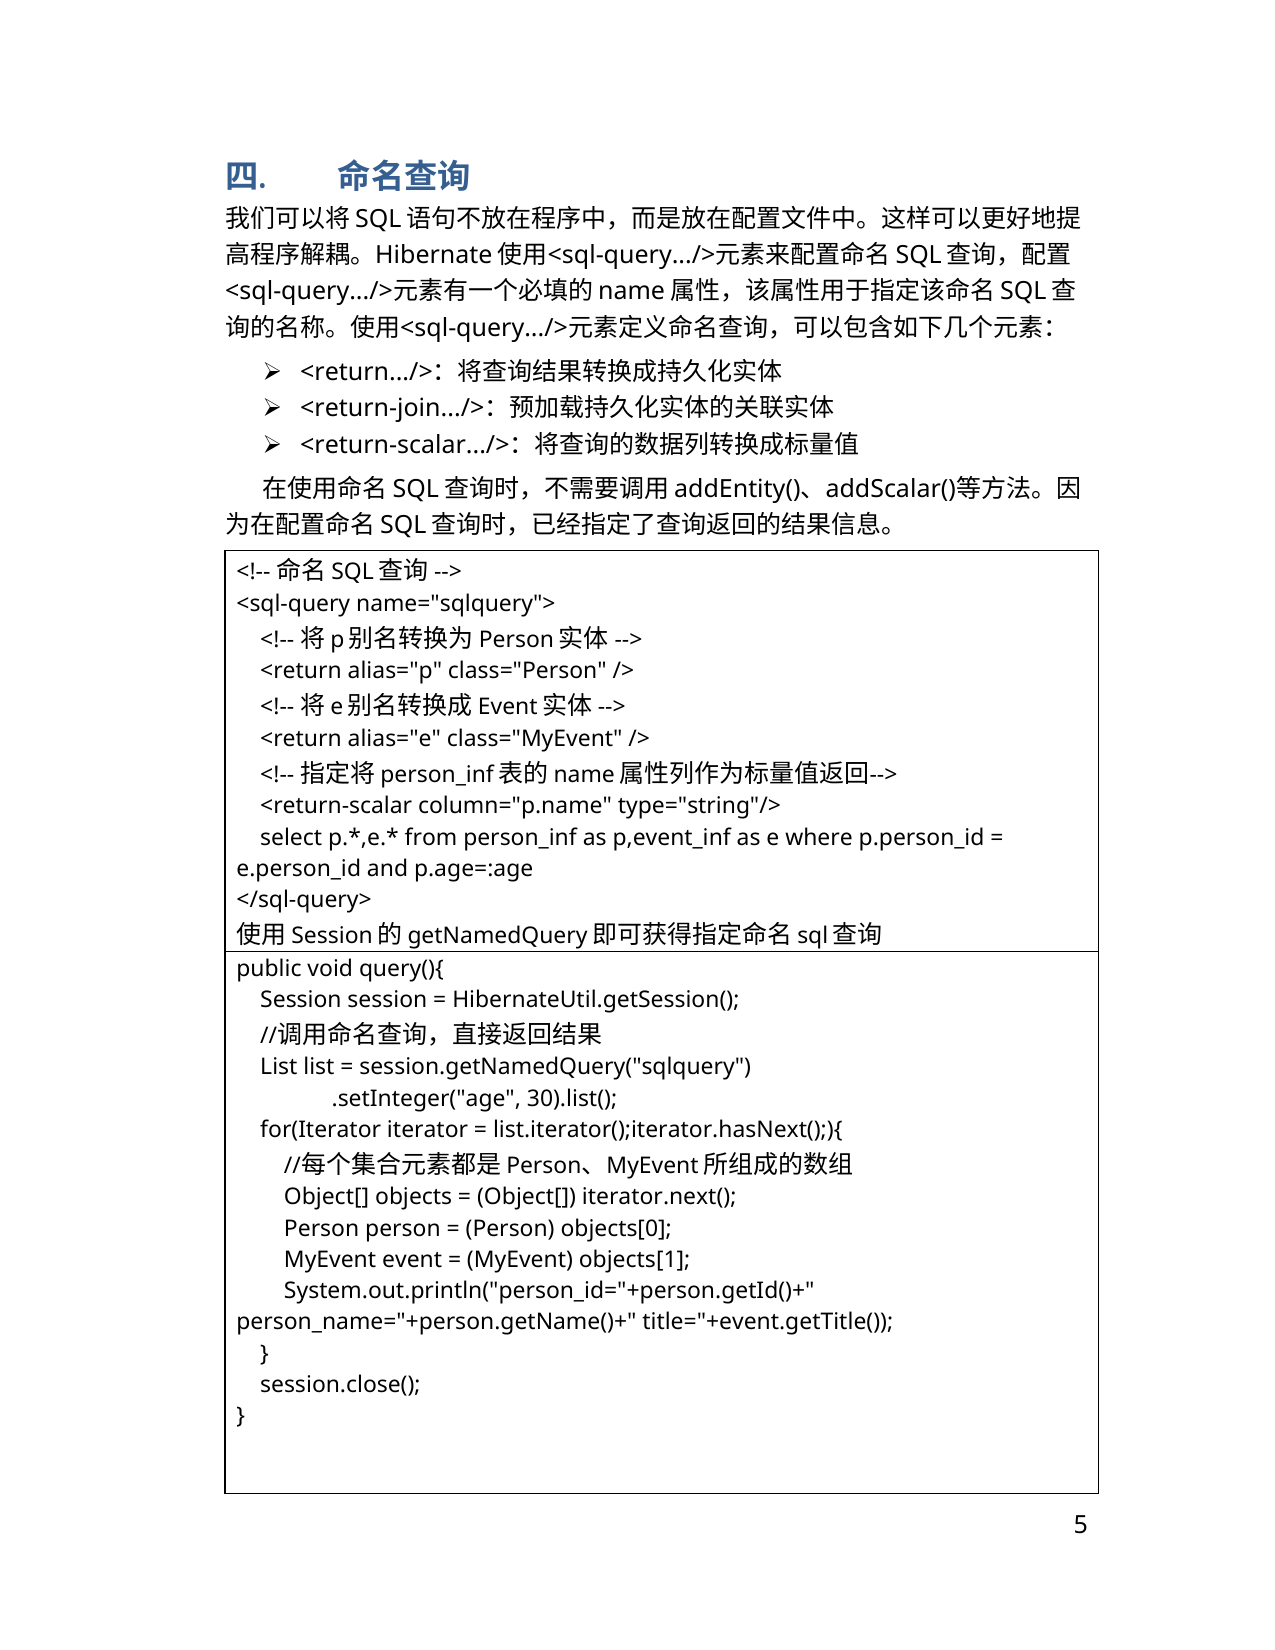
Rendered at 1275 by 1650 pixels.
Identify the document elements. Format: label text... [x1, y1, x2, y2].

table_cell public void query(){ Session session = HibernateUtil.getSession(); //调用命名查询，直接返回结果 List list = session.getNamedQuery("sqlquery") .setInteger("age", 30).list(); for(Iterator iterator = list.iterator();iterator.hasNext();){ //每个集合元素都是Person、MyEvent所组成的数组 Object[] objects = (Object[]) iterator.next(); Person person = (Person) objects[0]; MyEvent event = (MyEvent) objects[1]; System.out.println("person_id="+person.getId()+" person_name="+person.getName()+" title="+event.getTitle()); } session.close(); } [226, 952, 1098, 1493]
list <return-scalar.../>：将查询的数据列转换成标量值 [262, 424, 1087, 460]
text 在使用命名SQL查询时，不需要调用addEntity()、addScalar()等方法。因为在配置命名SQL查询时，已经指定了查询返回的结果信息。 [225, 469, 1087, 541]
list <return-join.../>：预加载持久化实体的关联实体 [262, 388, 1087, 424]
list <return.../>：将查询结果转换成持久化实体 [262, 352, 1087, 388]
subtitle 命名查询 [225, 150, 1087, 198]
text 我们可以将SQL语句不放在程序中，而是放在配置文件中。这样可以更好地提高程序解耦。Hibernate使用<sql-query.../>元素来配置命名SQL查询，配置<sql-query.../>元素有一个必填的name属性，该属性用于指定该命名SQL查询的名称。使用<sql-query.../>元素定义命名查询，可以包含如下几个元素： [225, 198, 1087, 343]
table_header <!-- 命名SQL查询 --> <sql-query name="sqlquery"> <!-- 将p别名转换为Person实体 --> <return alias="p" class="Person" /> <!-- 将e别名转换成Event实体 --> <return alias="e" class="MyEvent" /> <!-- 指定将person_inf表的name属性列作为标量值返回--> <return-scalar column="p.name" type="string"/> select p.*,e.* from person_inf as p,event_inf as e where p.person_id = e.person_id and p.age=:age </sql-query> 使用Session的getNamedQuery即可获得指定命名sql查询 [226, 551, 1098, 951]
